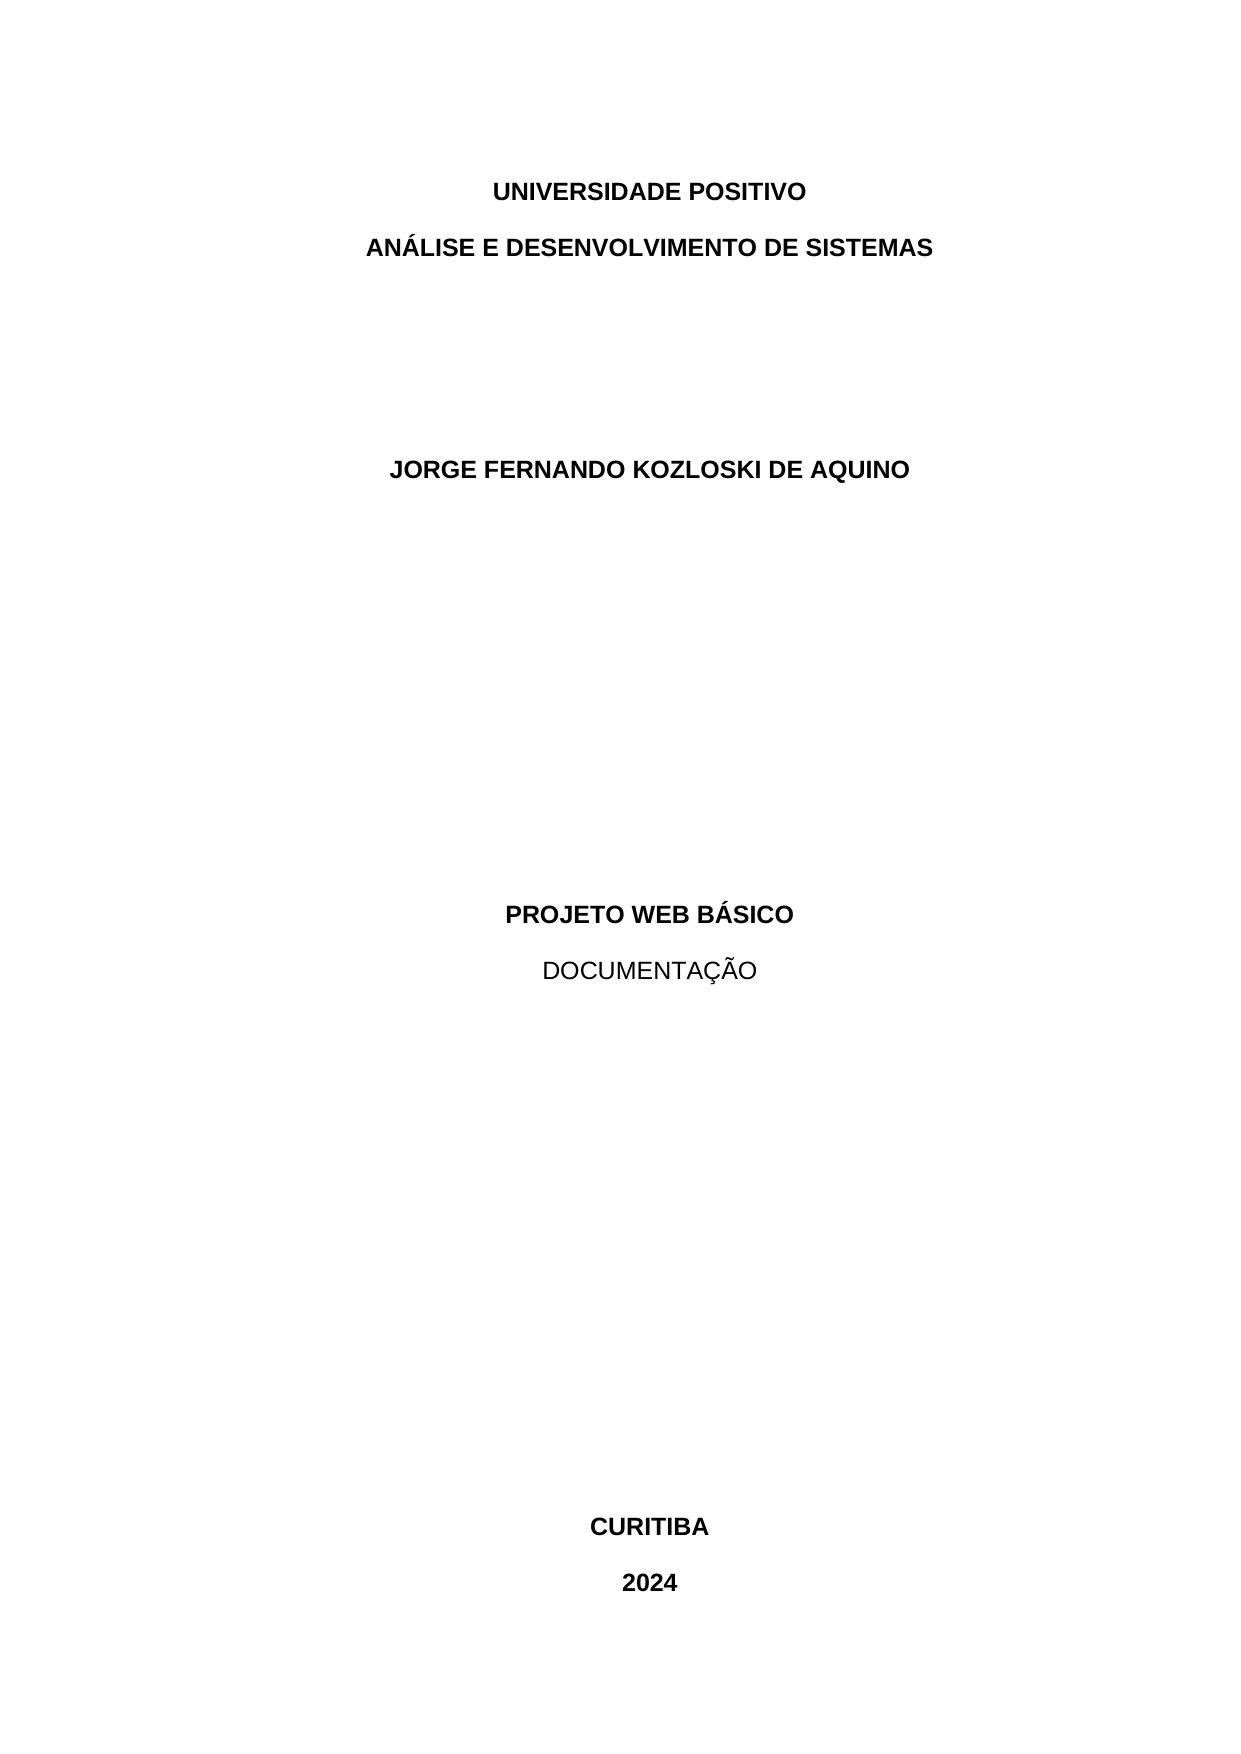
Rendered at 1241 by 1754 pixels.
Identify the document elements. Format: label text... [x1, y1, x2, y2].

text UNIVERSIDADE POSITIVO [177, 177, 1122, 206]
text PROJETO WEB BÁSICO [177, 900, 1122, 929]
text DOCUMENTAÇÃO [177, 956, 1122, 985]
text JORGE FERNANDO KOZLOSKI DE AQUINO [177, 455, 1122, 484]
text CURITIBA [177, 1512, 1122, 1541]
text 2024 [177, 1568, 1122, 1597]
text ANÁLISE E DESENVOLVIMENTO DE SISTEMAS [177, 233, 1122, 262]
